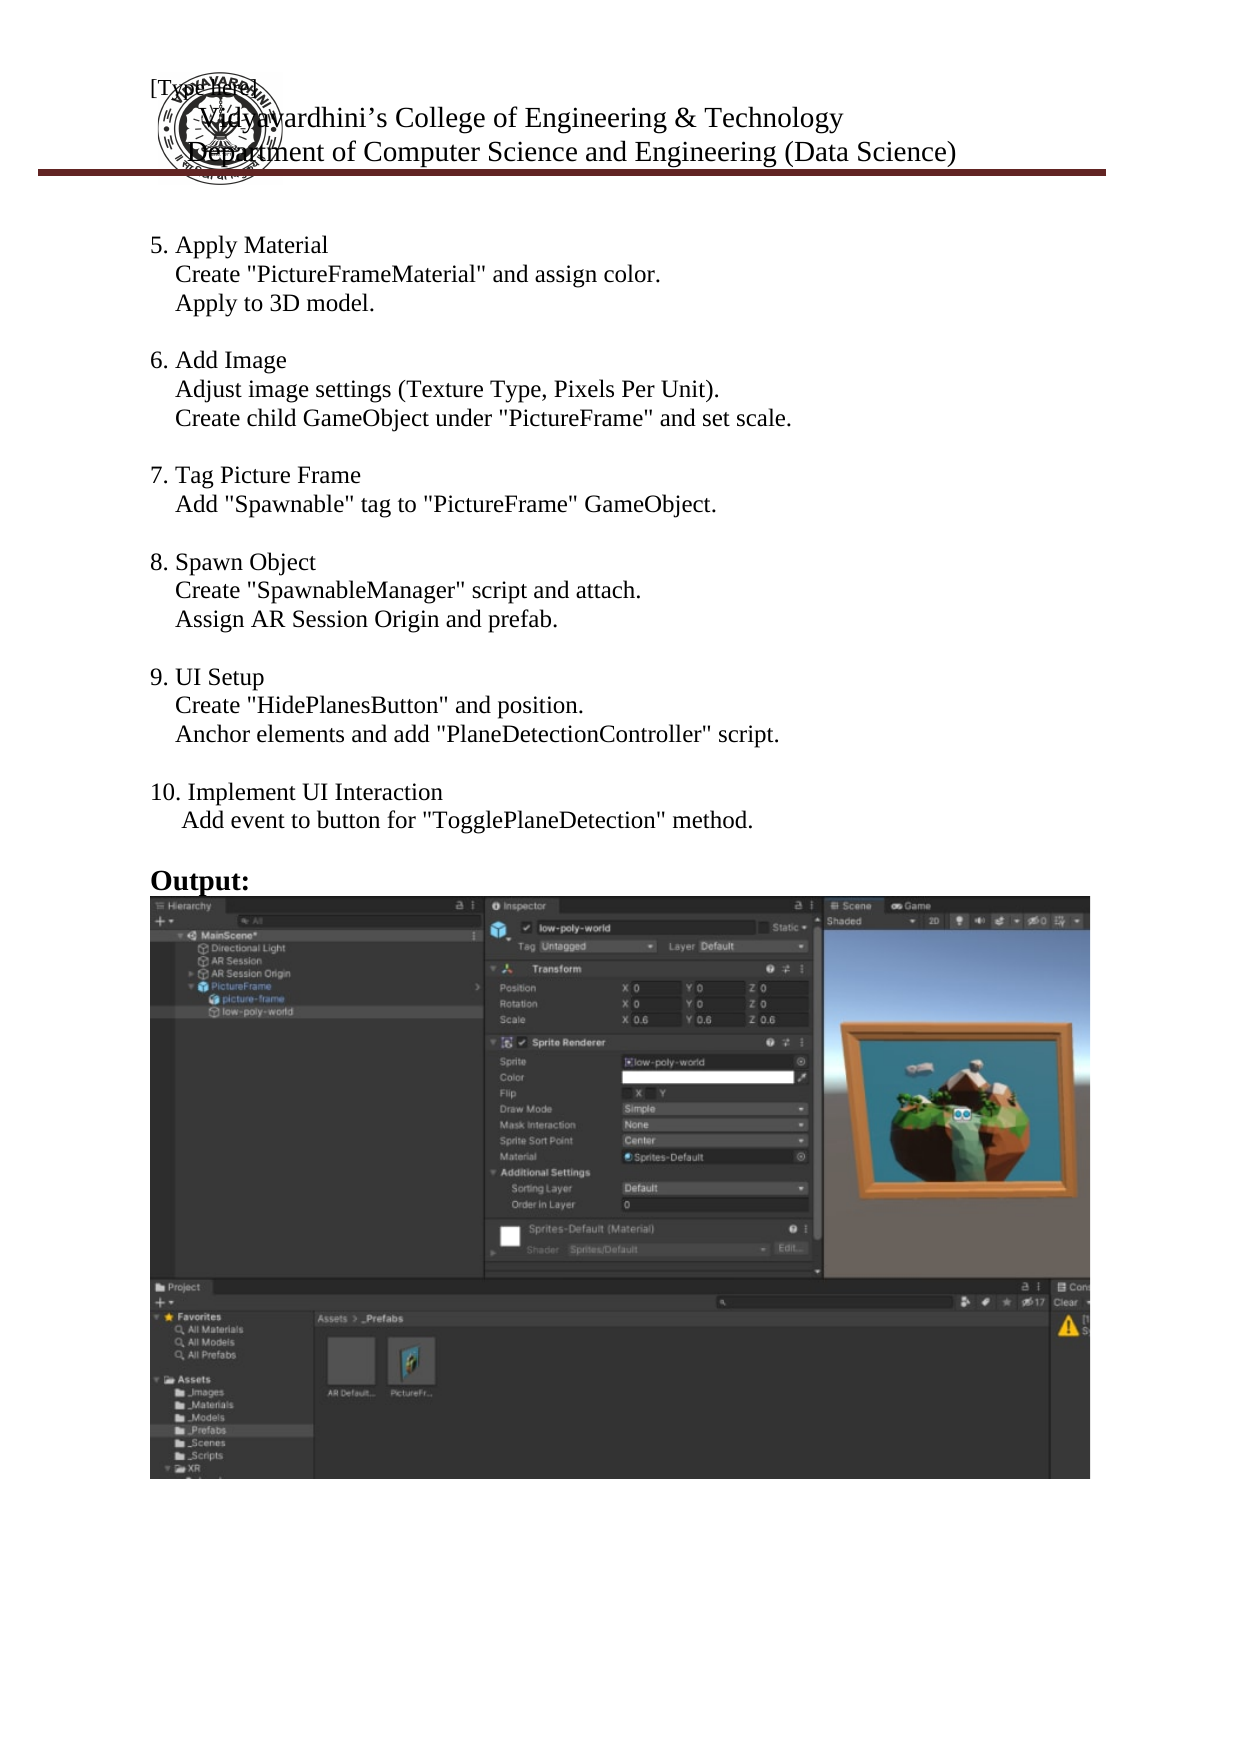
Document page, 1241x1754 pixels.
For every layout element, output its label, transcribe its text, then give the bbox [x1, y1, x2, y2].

text 7. Tag Picture Frame [150, 461, 1090, 489]
text Apply to 3D model. [150, 288, 1090, 317]
text Output: [150, 863, 1090, 896]
text Add "Spawnable" tag to "PictureFrame" GameObject. [150, 489, 1090, 518]
text Anchor elements and add "PlaneDetectionController" script. [150, 719, 1090, 748]
text 10. Implement UI Interaction [150, 777, 1090, 806]
text 5. Apply Material [150, 231, 1090, 259]
text 6. Add Image [150, 346, 1090, 374]
picture [157, 72, 283, 169]
text Create "PictureFrameMaterial" and assign color. [150, 259, 1090, 288]
picture [157, 176, 283, 185]
text Add event to button for "TogglePlaneDetection" method. [150, 806, 1090, 834]
picture [150, 896, 1091, 1479]
text Create "HidePlanesButton" and position. [150, 691, 1090, 719]
text Adjust image settings (Texture Type, Pixels Per Unit). [150, 374, 1090, 403]
text Create child GameObject under "PictureFrame" and set scale. [150, 403, 1090, 432]
text 9. UI Setup [150, 662, 1090, 691]
text 8. Spawn Object [150, 547, 1090, 576]
text Assign AR Session Origin and prefab. [150, 604, 1090, 633]
text Create "SpawnableManager" script and attach. [150, 576, 1090, 604]
